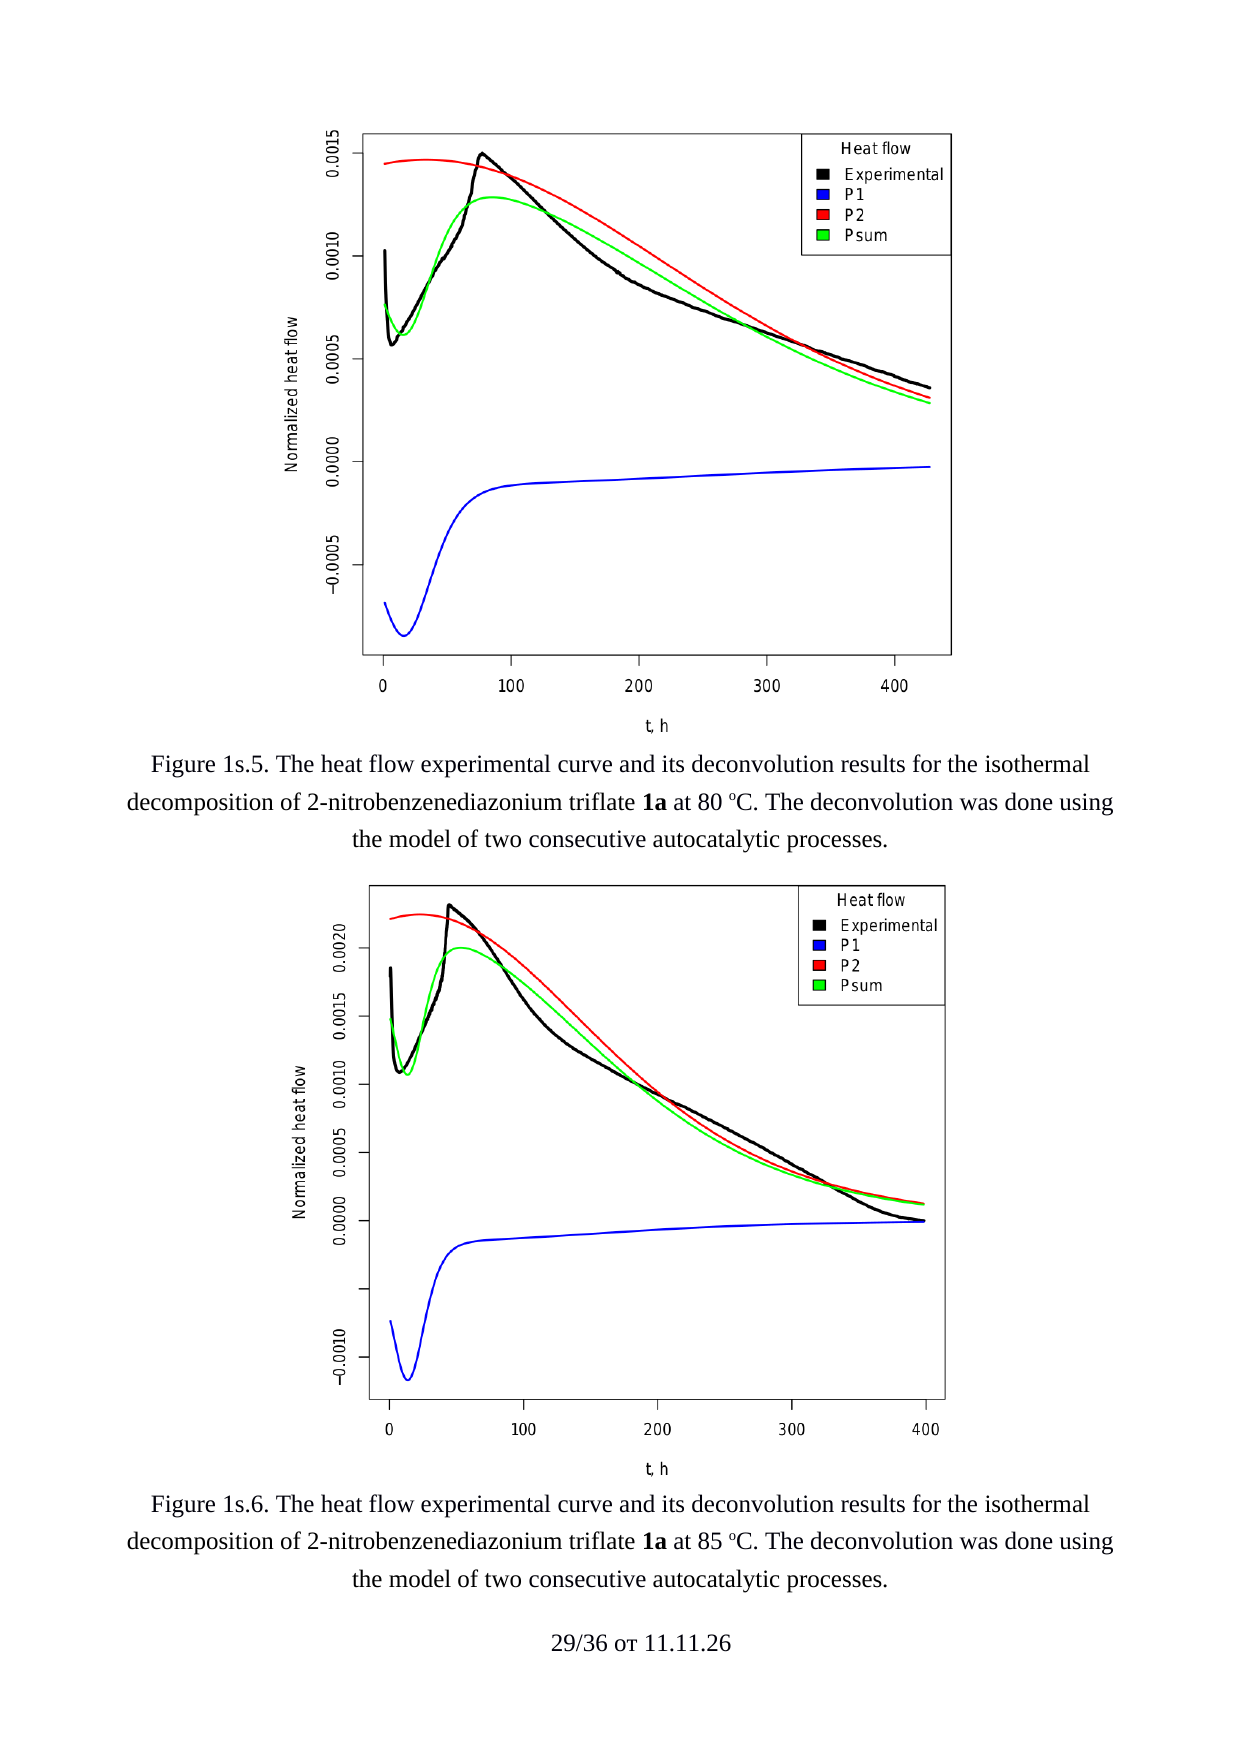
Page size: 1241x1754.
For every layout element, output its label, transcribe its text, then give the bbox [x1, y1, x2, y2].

text Figure 1s.6. The heat flow experimental curve and its deconvolution results for the isothermal decomposition of 2-nitrobenzenediazonium triflate 1a at 85 оС. The deconvolution was done using the model of two consecutive autocatalytic processes. [118, 1489, 1122, 1592]
picture [289, 880, 951, 1481]
text Figure 1s.5. The heat flow experimental curve and its deconvolution results for the isothermal decomposition of 2-nitrobenzenediazonium triflate 1a at 80 оС. The deconvolution was done using the model of two consecutive autocatalytic processes. [118, 749, 1122, 853]
picture [281, 125, 959, 741]
